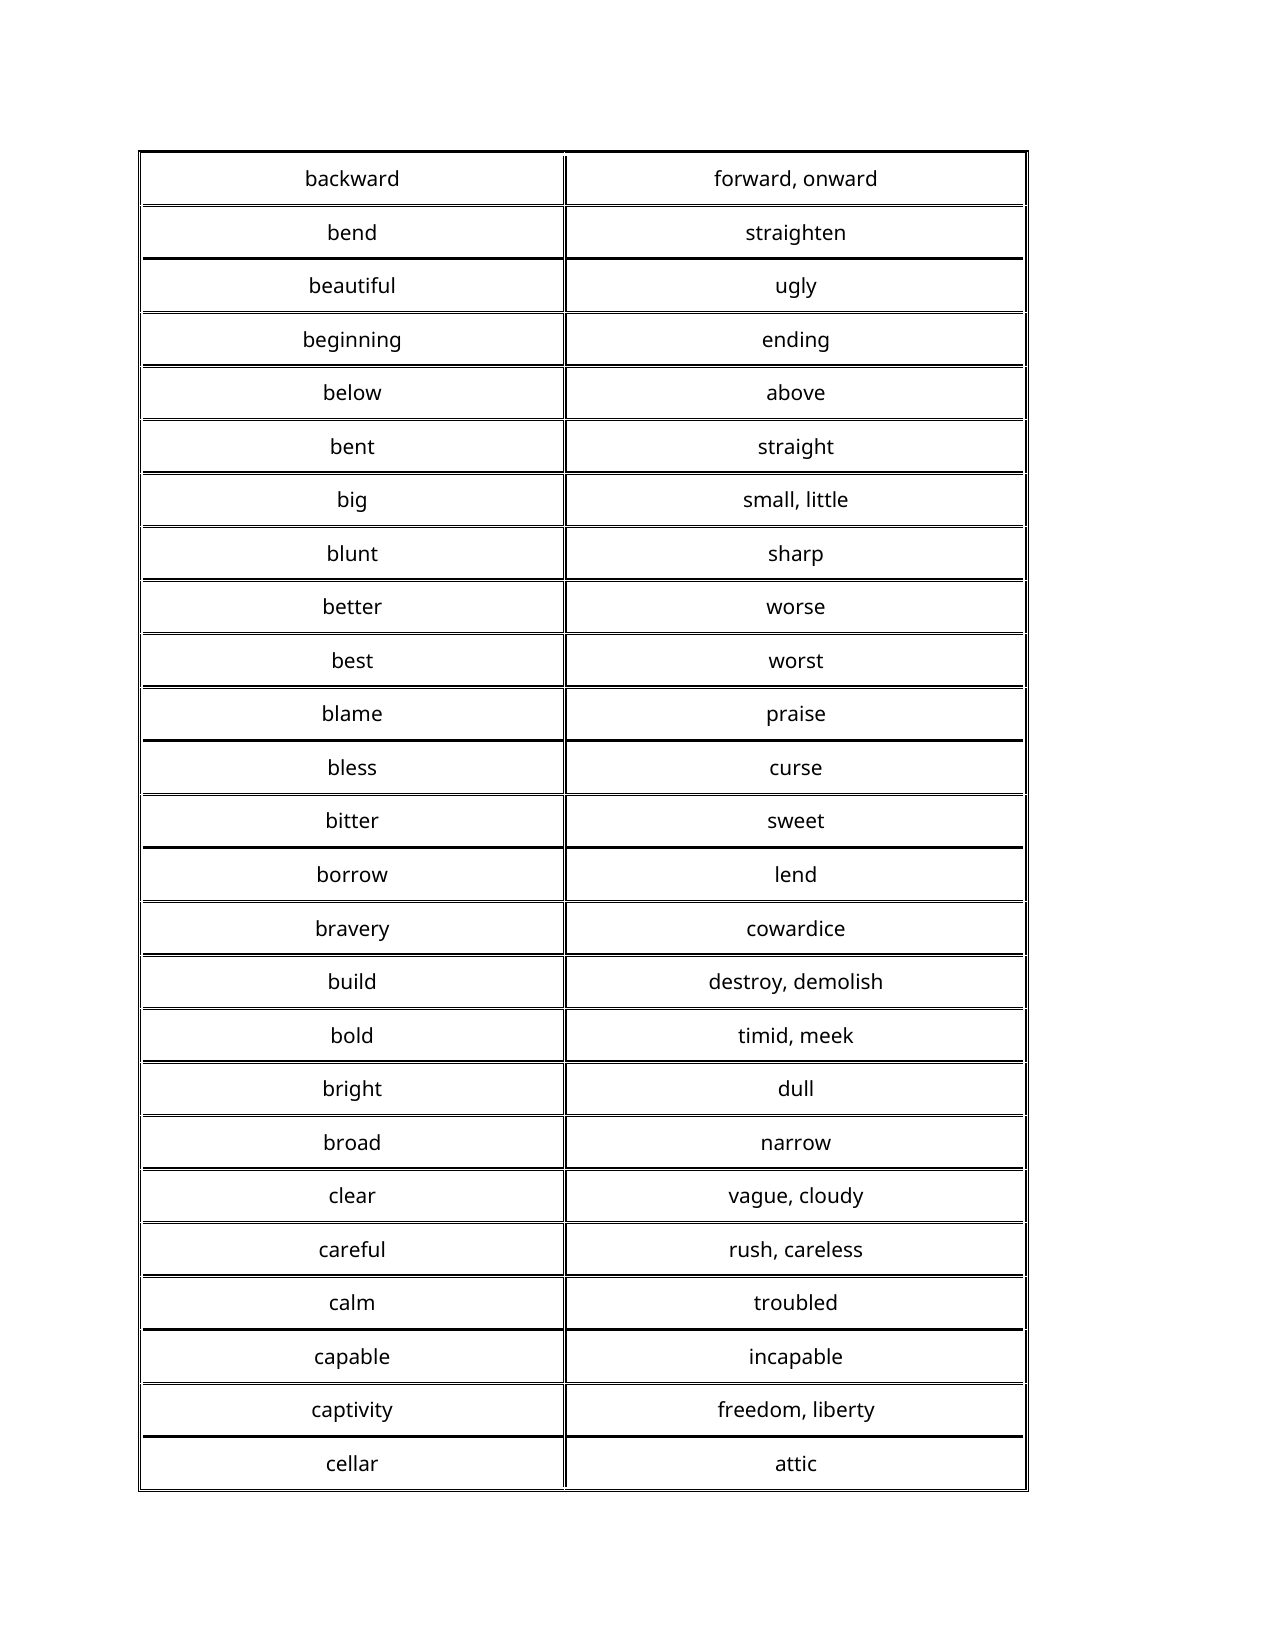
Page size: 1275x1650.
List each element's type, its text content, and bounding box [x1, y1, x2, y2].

table_cell bright [141, 1060, 563, 1114]
table_cell cowardice [567, 900, 1026, 953]
table_cell broad [139, 1114, 565, 1167]
table_cell worst [565, 632, 1027, 685]
table_cell worse [567, 578, 1026, 632]
table_cell ending [565, 311, 1027, 364]
table_cell straight [565, 418, 1027, 471]
table_cell dull [567, 1060, 1026, 1114]
table_cell backward [141, 152, 565, 203]
table_cell above [567, 364, 1026, 418]
table_cell straighten [567, 204, 1026, 257]
table_cell borrow [141, 846, 563, 899]
table_cell build [141, 953, 563, 1007]
table_cell lend [567, 846, 1025, 899]
table_cell attic [565, 1435, 1025, 1488]
table_cell captivity [141, 1381, 563, 1435]
table_cell beginning [139, 311, 565, 364]
table_cell sharp [565, 525, 1027, 578]
table_cell vague, cloudy [567, 1167, 1026, 1221]
table_cell below [141, 364, 563, 418]
table_cell sweet [567, 793, 1026, 846]
table_cell big [141, 471, 563, 525]
table_cell freedom, liberty [567, 1381, 1026, 1435]
table_cell bravery [141, 900, 563, 953]
table_cell bless [141, 739, 563, 792]
table_cell rush, careless [565, 1221, 1027, 1274]
table_cell praise [567, 685, 1026, 739]
table_cell blame [141, 685, 563, 739]
table_cell capable [139, 1328, 563, 1381]
table_cell beautiful [141, 257, 563, 311]
table_cell blunt [139, 525, 565, 578]
table_cell small, little [567, 471, 1026, 525]
table_cell cellar [141, 1435, 565, 1488]
table_cell bitter [141, 793, 563, 846]
table_cell narrow [565, 1114, 1027, 1167]
table_cell bend [141, 204, 563, 257]
table_cell clear [141, 1167, 563, 1221]
table_cell ugly [567, 257, 1025, 311]
table_cell better [141, 578, 563, 632]
table_cell bent [139, 418, 565, 471]
table_cell troubled [567, 1274, 1026, 1328]
table_cell best [139, 632, 565, 685]
table_cell incapable [567, 1328, 1027, 1381]
table_cell bold [139, 1007, 565, 1060]
table_cell careful [139, 1221, 565, 1274]
table_cell destroy, demolish [567, 953, 1026, 1007]
table_cell forward, onward [565, 153, 1025, 203]
table_cell timid, meek [565, 1007, 1027, 1060]
table_cell calm [141, 1274, 563, 1328]
table_cell curse [567, 739, 1025, 792]
